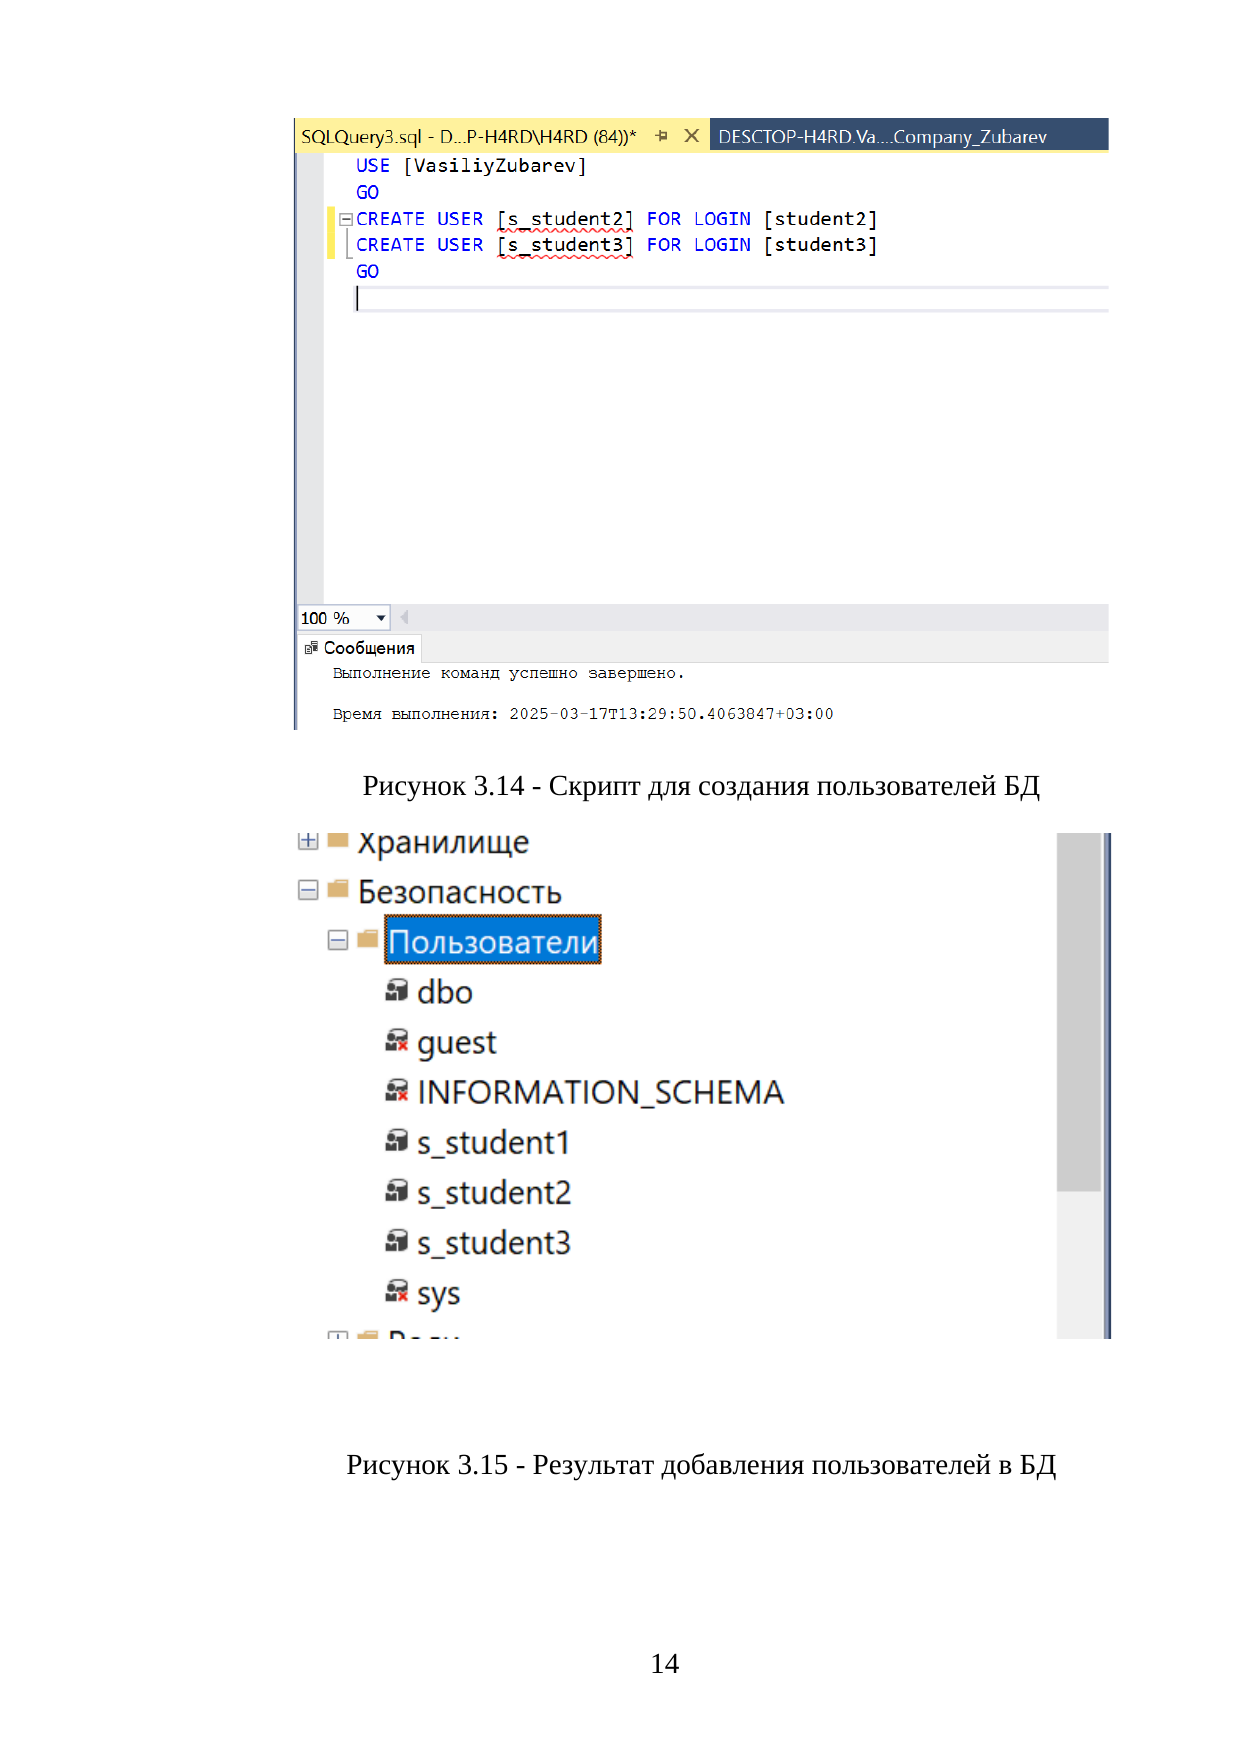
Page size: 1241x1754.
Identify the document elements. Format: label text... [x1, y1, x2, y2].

picture [217, 833, 1112, 1339]
picture [293, 118, 1109, 730]
